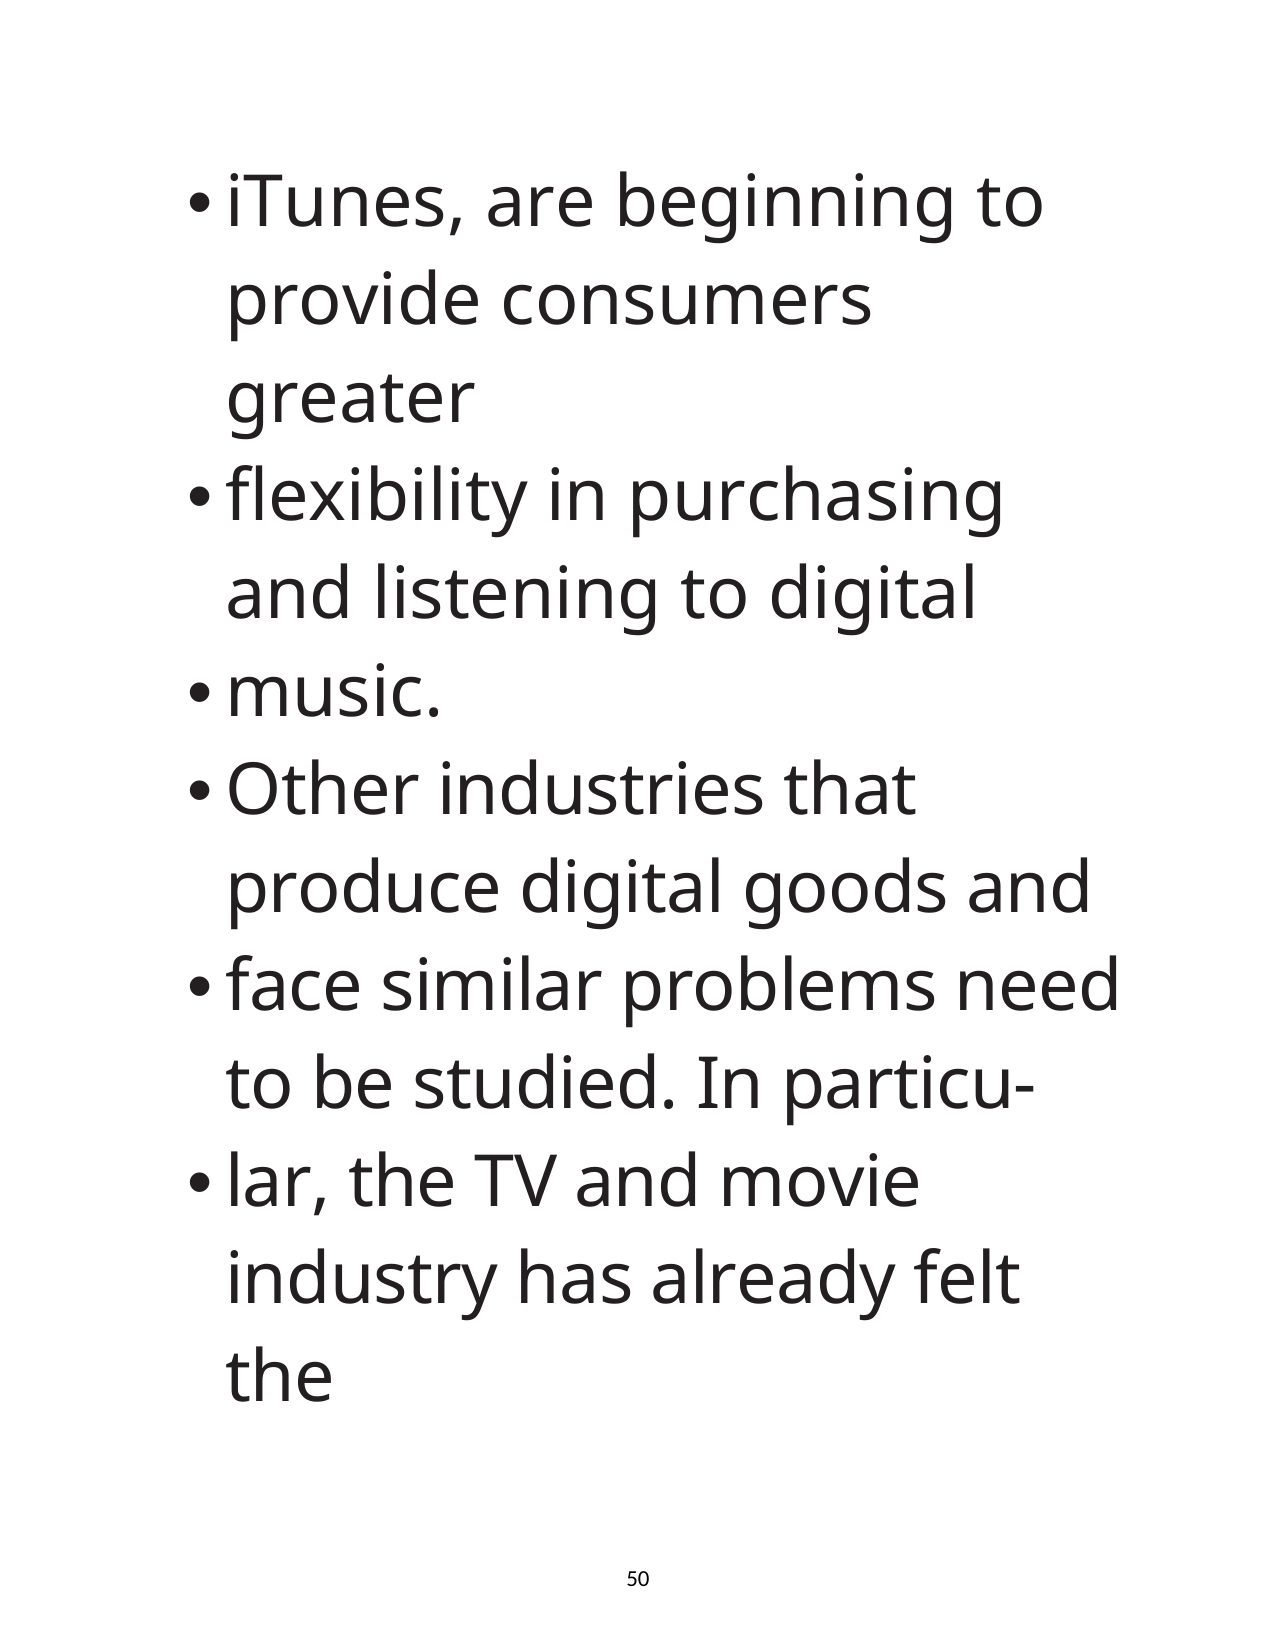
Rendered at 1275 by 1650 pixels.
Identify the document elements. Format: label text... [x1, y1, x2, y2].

list iTunes, are beginning to provide consumers greater [187, 150, 1125, 444]
list face similar problems need to be studied. In particu- [187, 933, 1125, 1129]
list music. [187, 639, 1125, 737]
list flexibility in purchasing and listening to digital [187, 444, 1125, 639]
list Other industries that produce digital goods and [187, 737, 1125, 933]
list lar, the TV and movie industry has already felt the [187, 1129, 1125, 1423]
